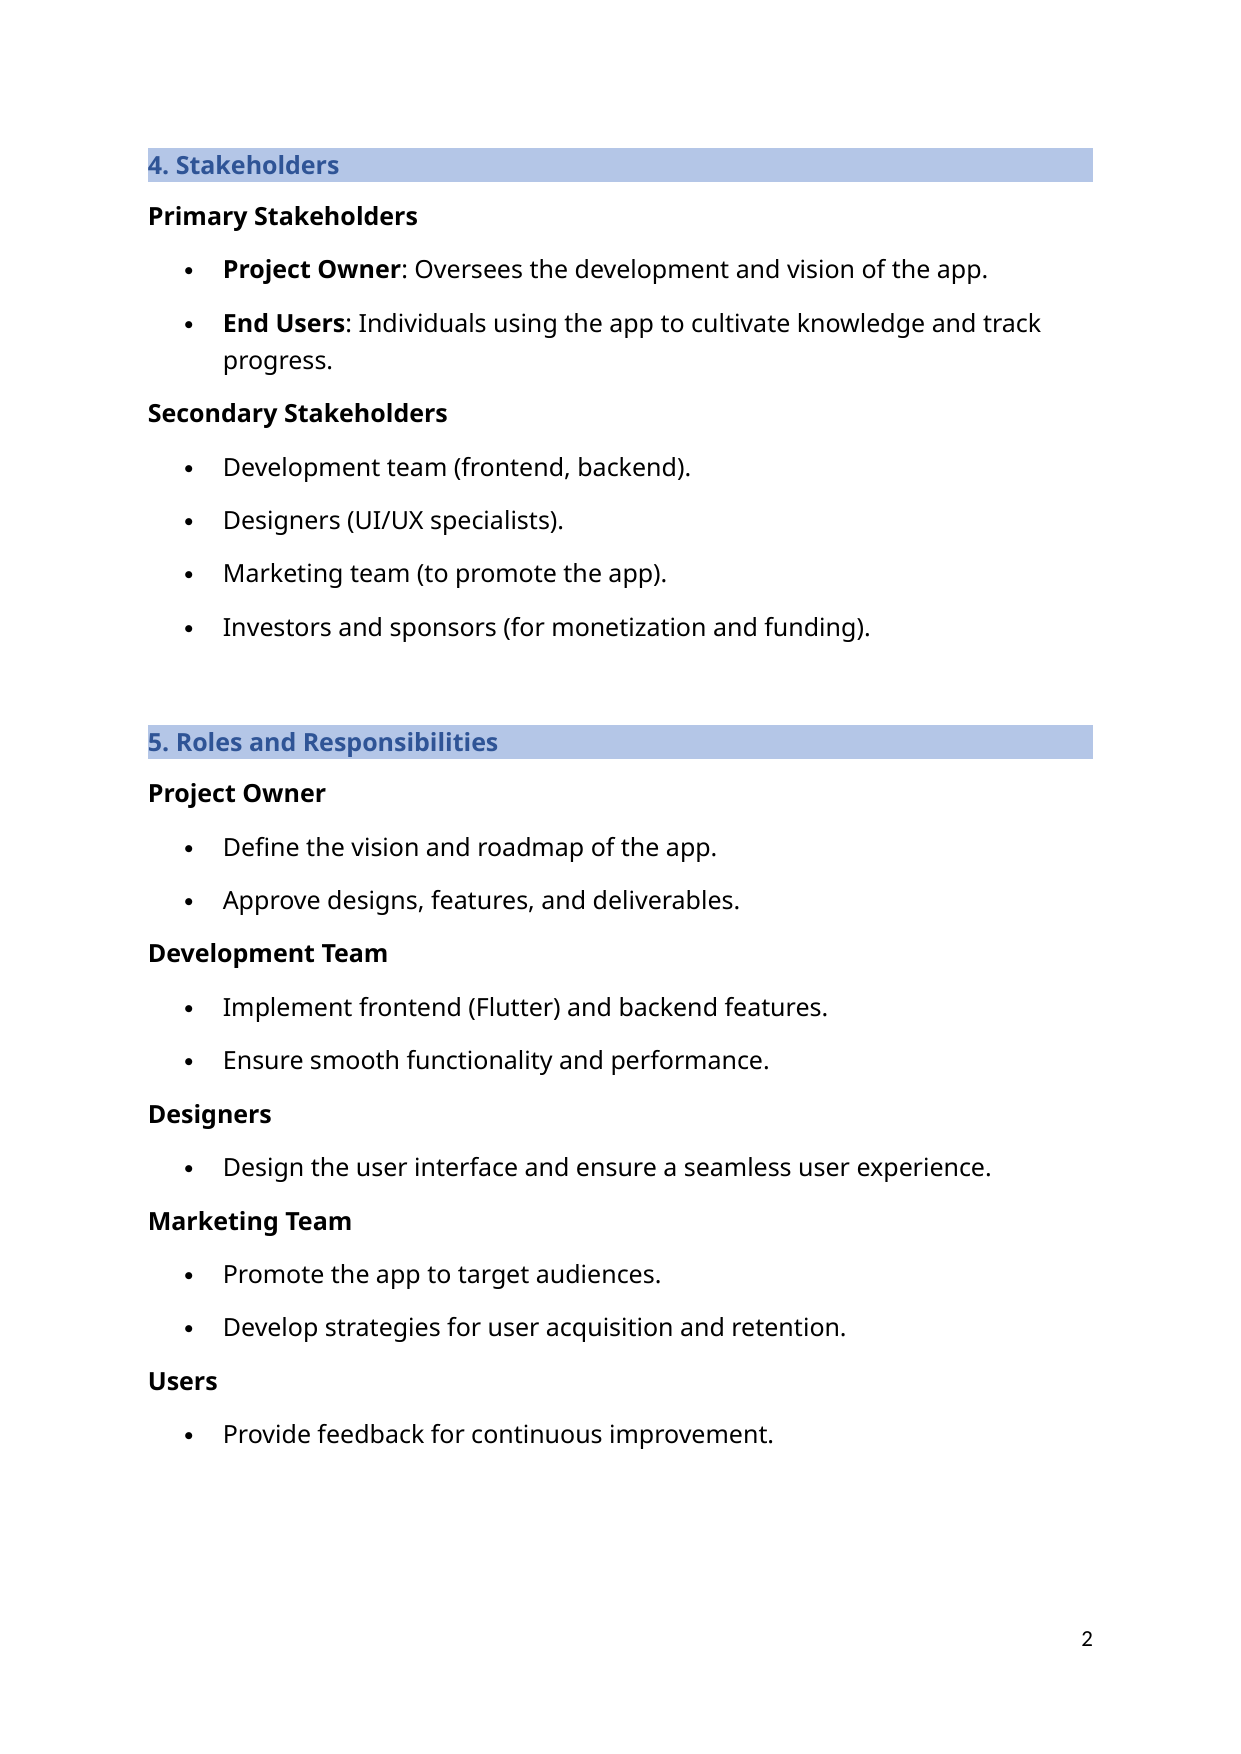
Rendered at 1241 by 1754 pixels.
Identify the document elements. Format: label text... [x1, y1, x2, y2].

list Implement frontend (Flutter) and backend features. [185, 989, 1093, 1023]
list Investors and sponsors (for monetization and funding). [185, 609, 1093, 643]
list Approve designs, features, and deliverables. [185, 883, 1093, 917]
list Designers (UI/UX specialists). [185, 503, 1093, 537]
text Primary Stakeholders [148, 199, 1093, 233]
list Development team (frontend, backend). [185, 449, 1093, 483]
list Promote the app to target audiences. [185, 1257, 1093, 1291]
subtitle 5. Roles and Responsibilities [148, 725, 1093, 759]
list Marketing team (to promote the app). [185, 556, 1093, 590]
text Project Owner [148, 776, 1093, 810]
text Designers [148, 1096, 1093, 1130]
list Ensure smooth functionality and performance. [185, 1043, 1093, 1077]
list Develop strategies for user acquisition and retention. [185, 1310, 1093, 1344]
text Users [148, 1363, 1093, 1398]
list Design the user interface and ensure a seamless user experience. [185, 1150, 1093, 1184]
list Provide feedback for continuous improvement. [185, 1417, 1093, 1451]
list Define the vision and roadmap of the app. [185, 829, 1093, 863]
text Marketing Team [148, 1203, 1093, 1237]
list End Users: Individuals using the app to cultivate knowledge and track progress. [185, 306, 1093, 376]
subtitle 4. Stakeholders [148, 148, 1093, 182]
list Project Owner: Oversees the development and vision of the app. [185, 252, 1093, 286]
text Development Team [148, 936, 1093, 970]
text Secondary Stakeholders [148, 396, 1093, 430]
